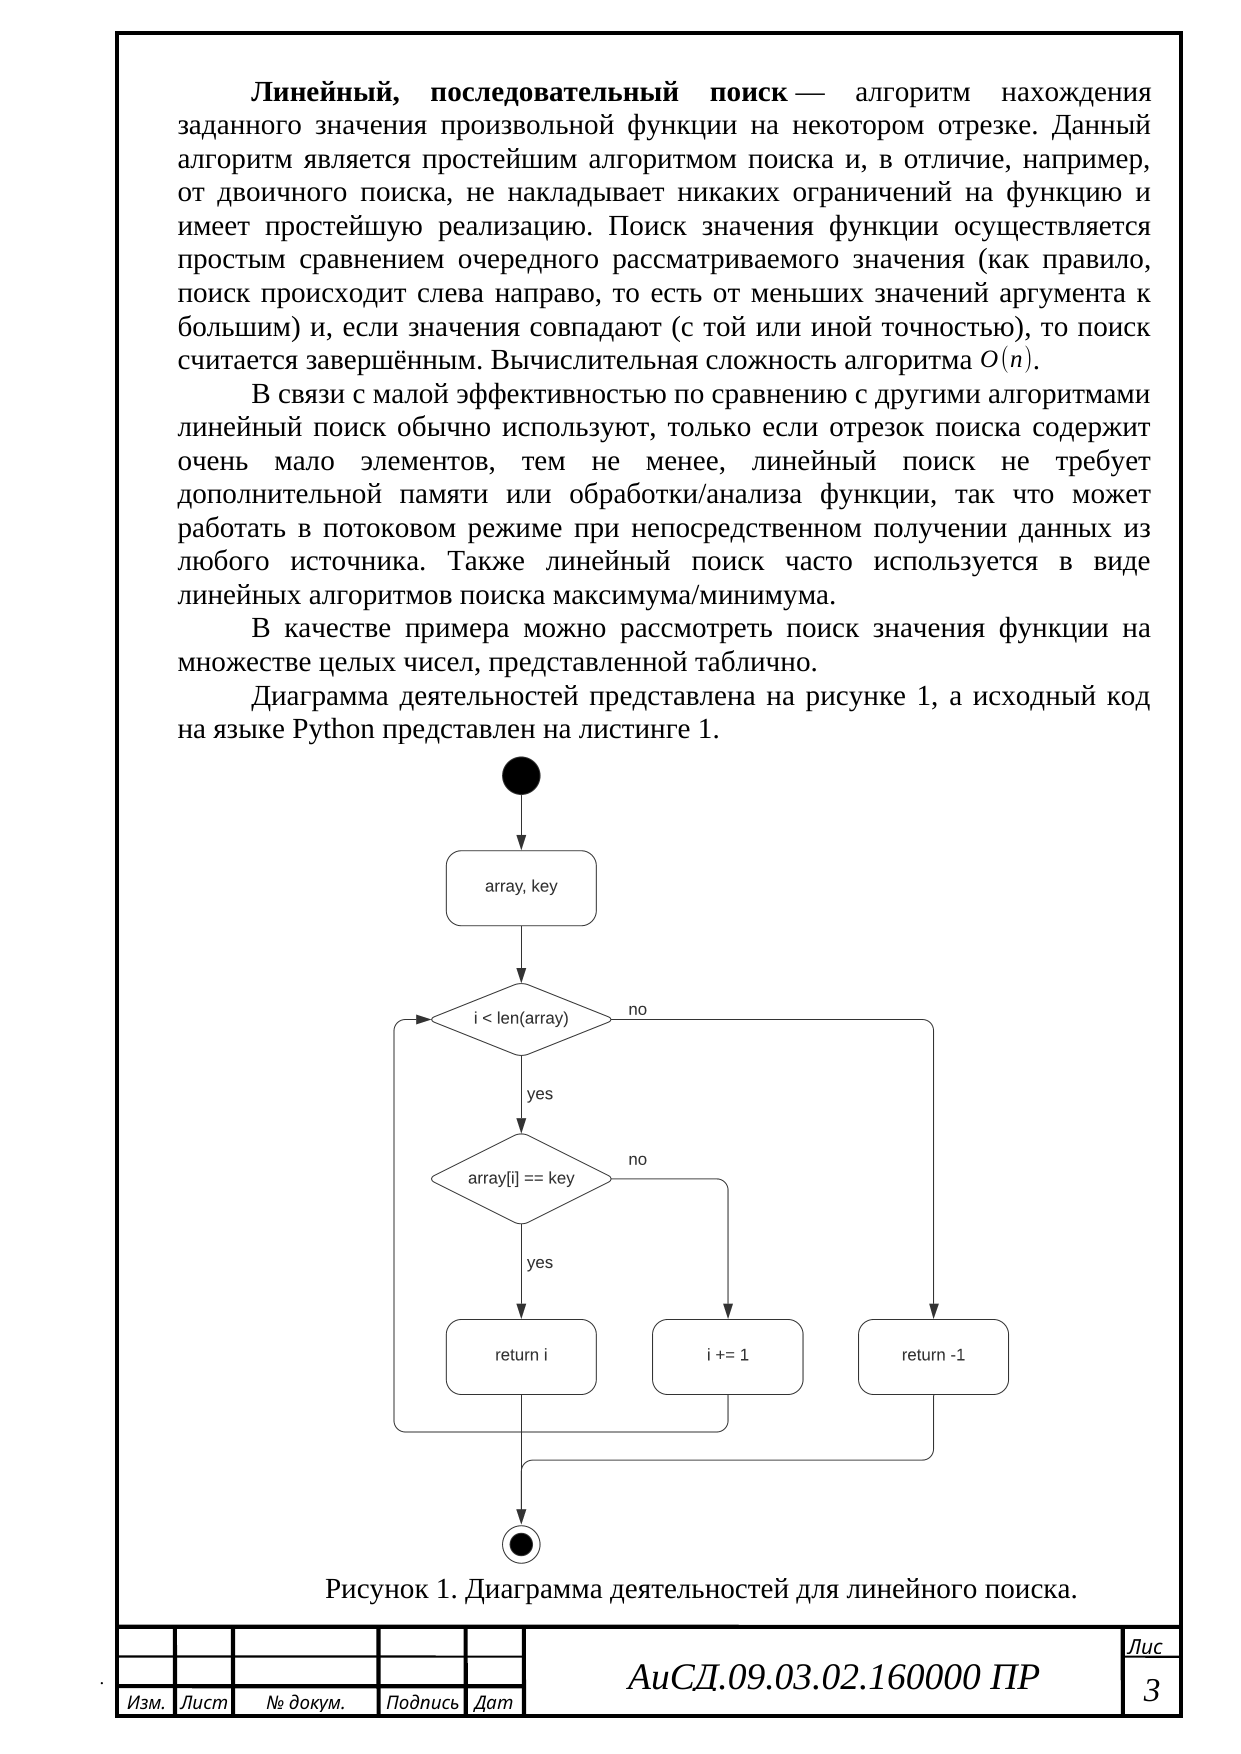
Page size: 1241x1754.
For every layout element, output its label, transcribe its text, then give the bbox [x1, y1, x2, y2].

text Диаграмма деятельностей представлена на рисунке 1, а исходный код на языке Python представлен на листинге 1. [177, 678, 1152, 745]
text В качестве примера можно рассмотреть поиск значения функции на множестве целых чисел, представленной таблично. [177, 611, 1152, 678]
text Рисунок 1. Диаграмма деятельностей для линейного поиска. [177, 1571, 1152, 1605]
picture [356, 744, 1047, 1572]
text Линейный, последовательный поиск — алгоритм нахождения заданного значения произвольной функции на некотором отрезке. Данный алгоритм является простейшим алгоритмом поиска и, в отличие, например, от двоичного поиска, не накладывает никаких ограничений на функцию и имеет простейшую реализацию. Поиск значения функции осуществляется простым сравнением очередного рассматриваемого значения (как правило, поиск происходит слева направо, то есть от меньших значений аргумента к большим) и, если значения совпадают (с той или иной точностью), то поиск считается завершённым. Вычислительная сложность алгоритма . [177, 74, 1152, 376]
text В связи с малой эффективностью по сравнению с другими алгоритмами линейный поиск обычно используют, только если отрезок поиска содержит очень мало элементов, тем не менее, линейный поиск не требует дополнительной памяти или обработки/анализа функции, так что может работать в потоковом режиме при непосредственном получении данных из любого источника. Также линейный поиск часто используется в виде линейных алгоритмов поиска максимума/минимума. [177, 376, 1152, 611]
